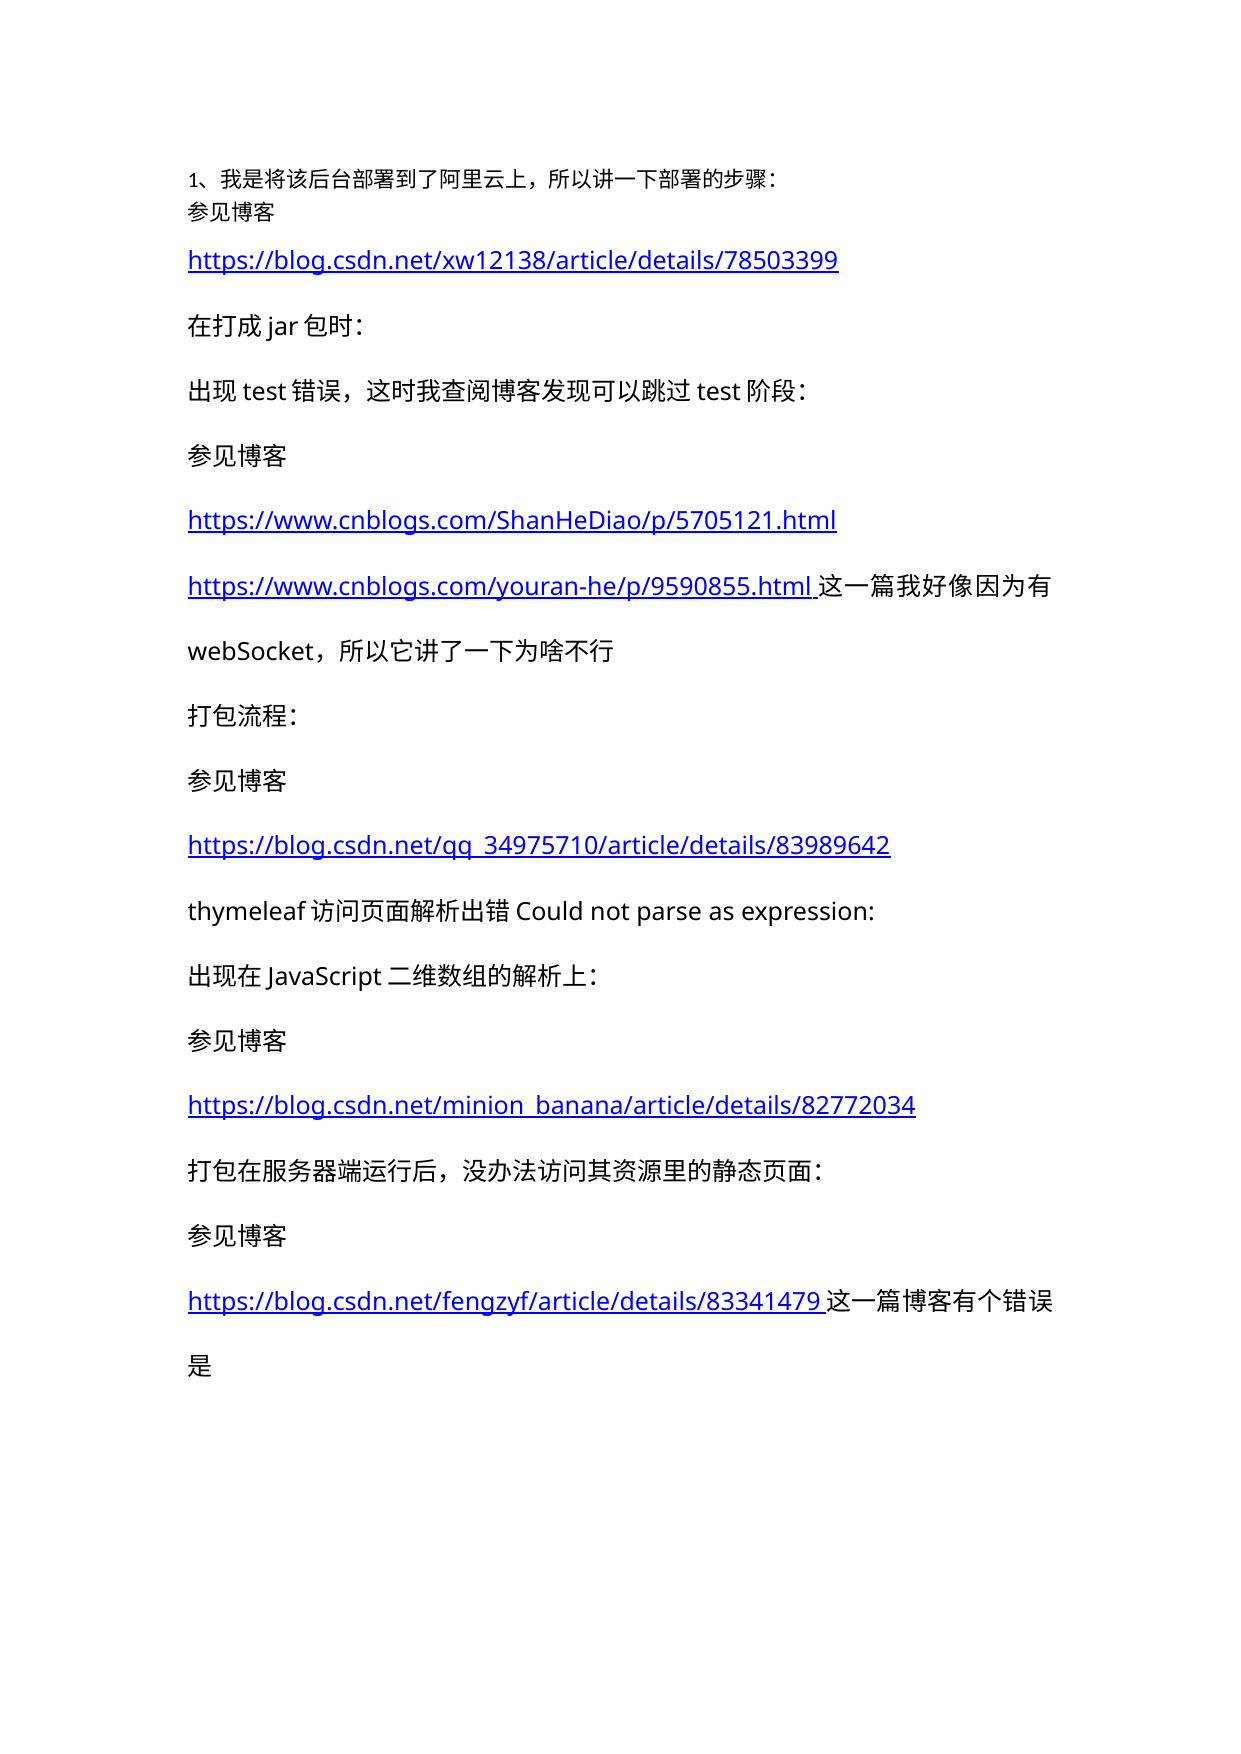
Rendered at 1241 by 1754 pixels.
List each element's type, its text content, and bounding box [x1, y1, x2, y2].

list 打包在服务器端运行后，没办法访问其资源里的静态页面： [187, 1137, 1053, 1202]
list 出现在JavaScript二维数组的解析上： [187, 942, 1053, 1007]
list 出现test错误，这时我查阅博客发现可以跳过test阶段： [187, 357, 1053, 422]
list https://blog.csdn.net/minion_banana/article/details/82772034 [187, 1072, 1053, 1137]
list https://blog.csdn.net/fengzyf/article/details/83341479这一篇博客有个错误是 [187, 1267, 1053, 1397]
list 参见博客 [187, 194, 1053, 227]
list 参见博客 [187, 747, 1053, 812]
list 参见博客 [187, 1007, 1053, 1072]
list https://blog.csdn.net/qq_34975710/article/details/83989642 [187, 812, 1053, 877]
list 参见博客 [187, 422, 1053, 487]
list thymeleaf访问页面解析出错Could not parse as expression: [187, 877, 1053, 942]
list https://blog.csdn.net/xw12138/article/details/78503399 [187, 227, 1053, 292]
list https://www.cnblogs.com/youran-he/p/9590855.html这一篇我好像因为有webSocket，所以它讲了一下为啥不行 [187, 552, 1053, 682]
list https://www.cnblogs.com/ShanHeDiao/p/5705121.html [187, 487, 1053, 552]
list 在打成jar包时： [187, 292, 1053, 357]
list 参见博客 [187, 1202, 1053, 1267]
list 打包流程： [187, 682, 1053, 747]
list 我是将该后台部署到了阿里云上，所以讲一下部署的步骤： [187, 162, 1053, 194]
